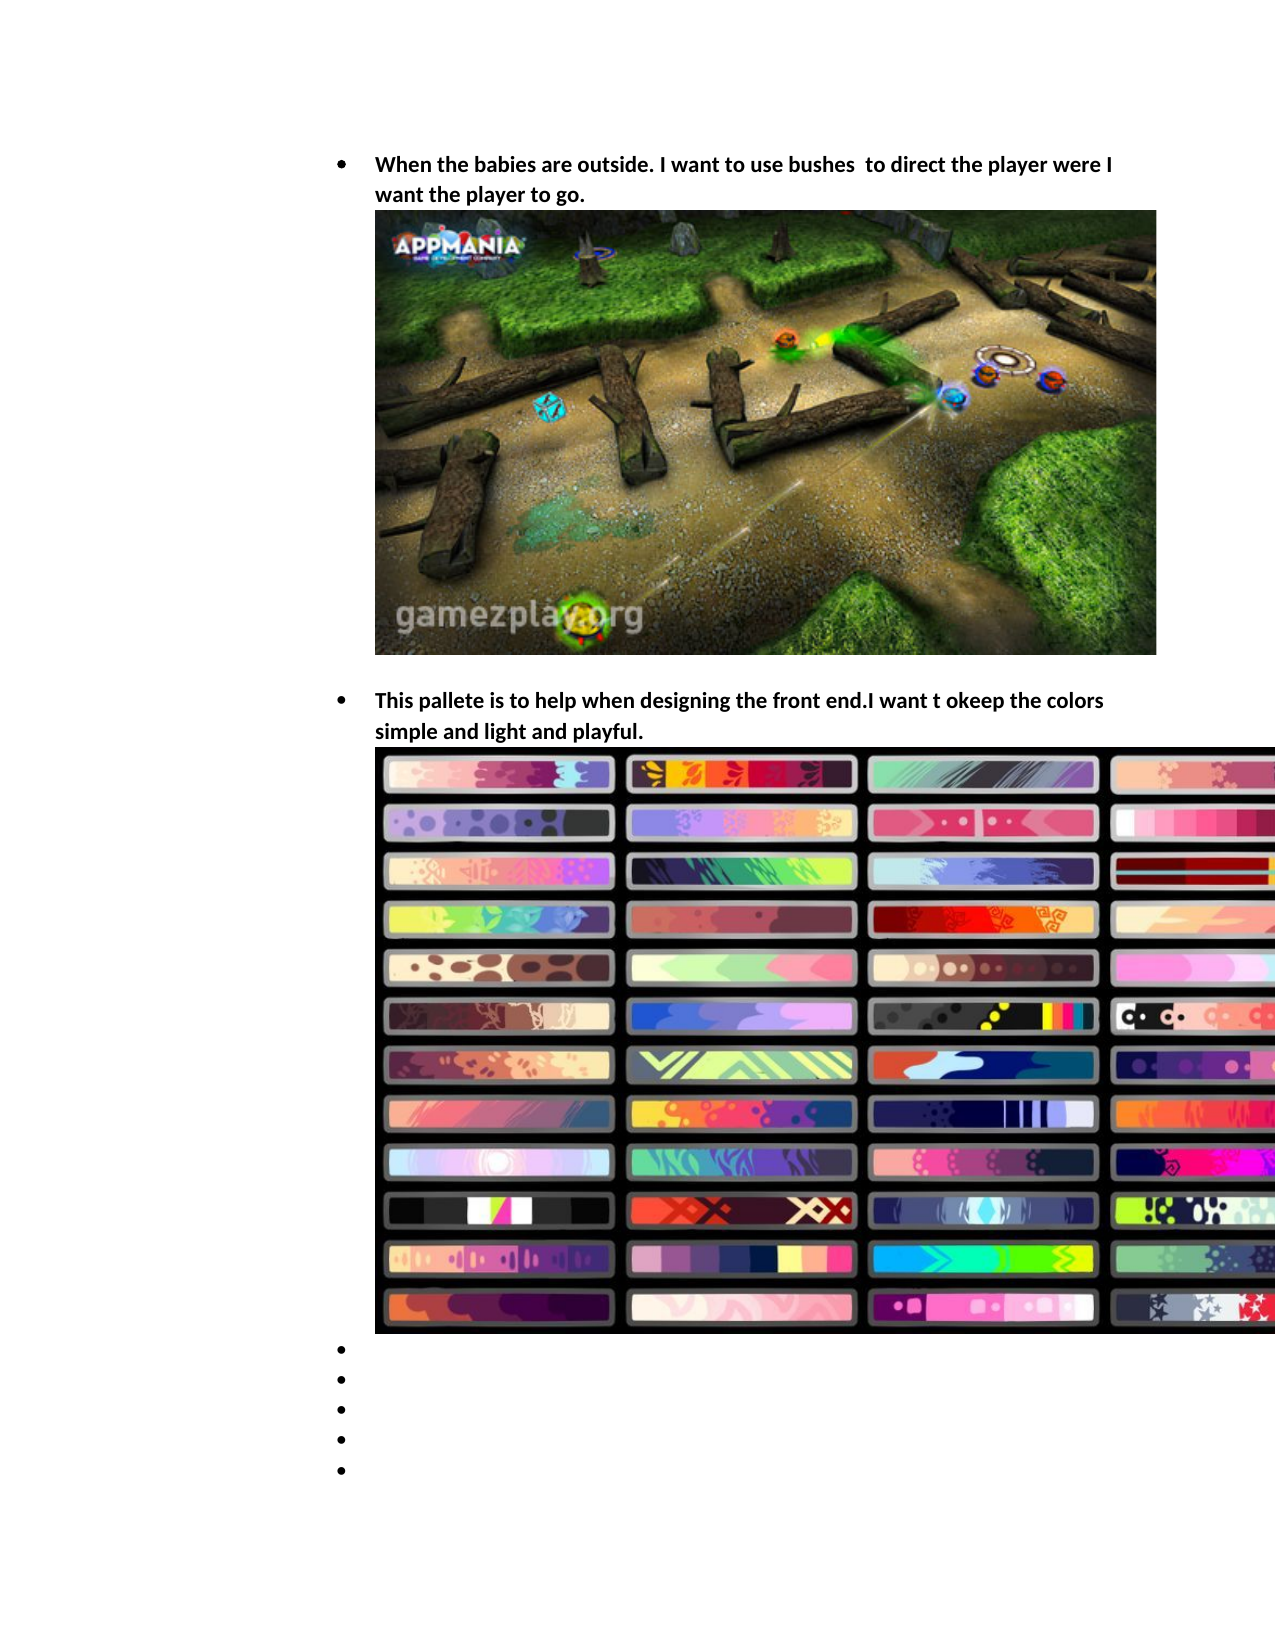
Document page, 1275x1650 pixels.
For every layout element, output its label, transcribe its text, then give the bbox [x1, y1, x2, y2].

picture [375, 747, 1275, 1334]
picture [375, 210, 1157, 655]
